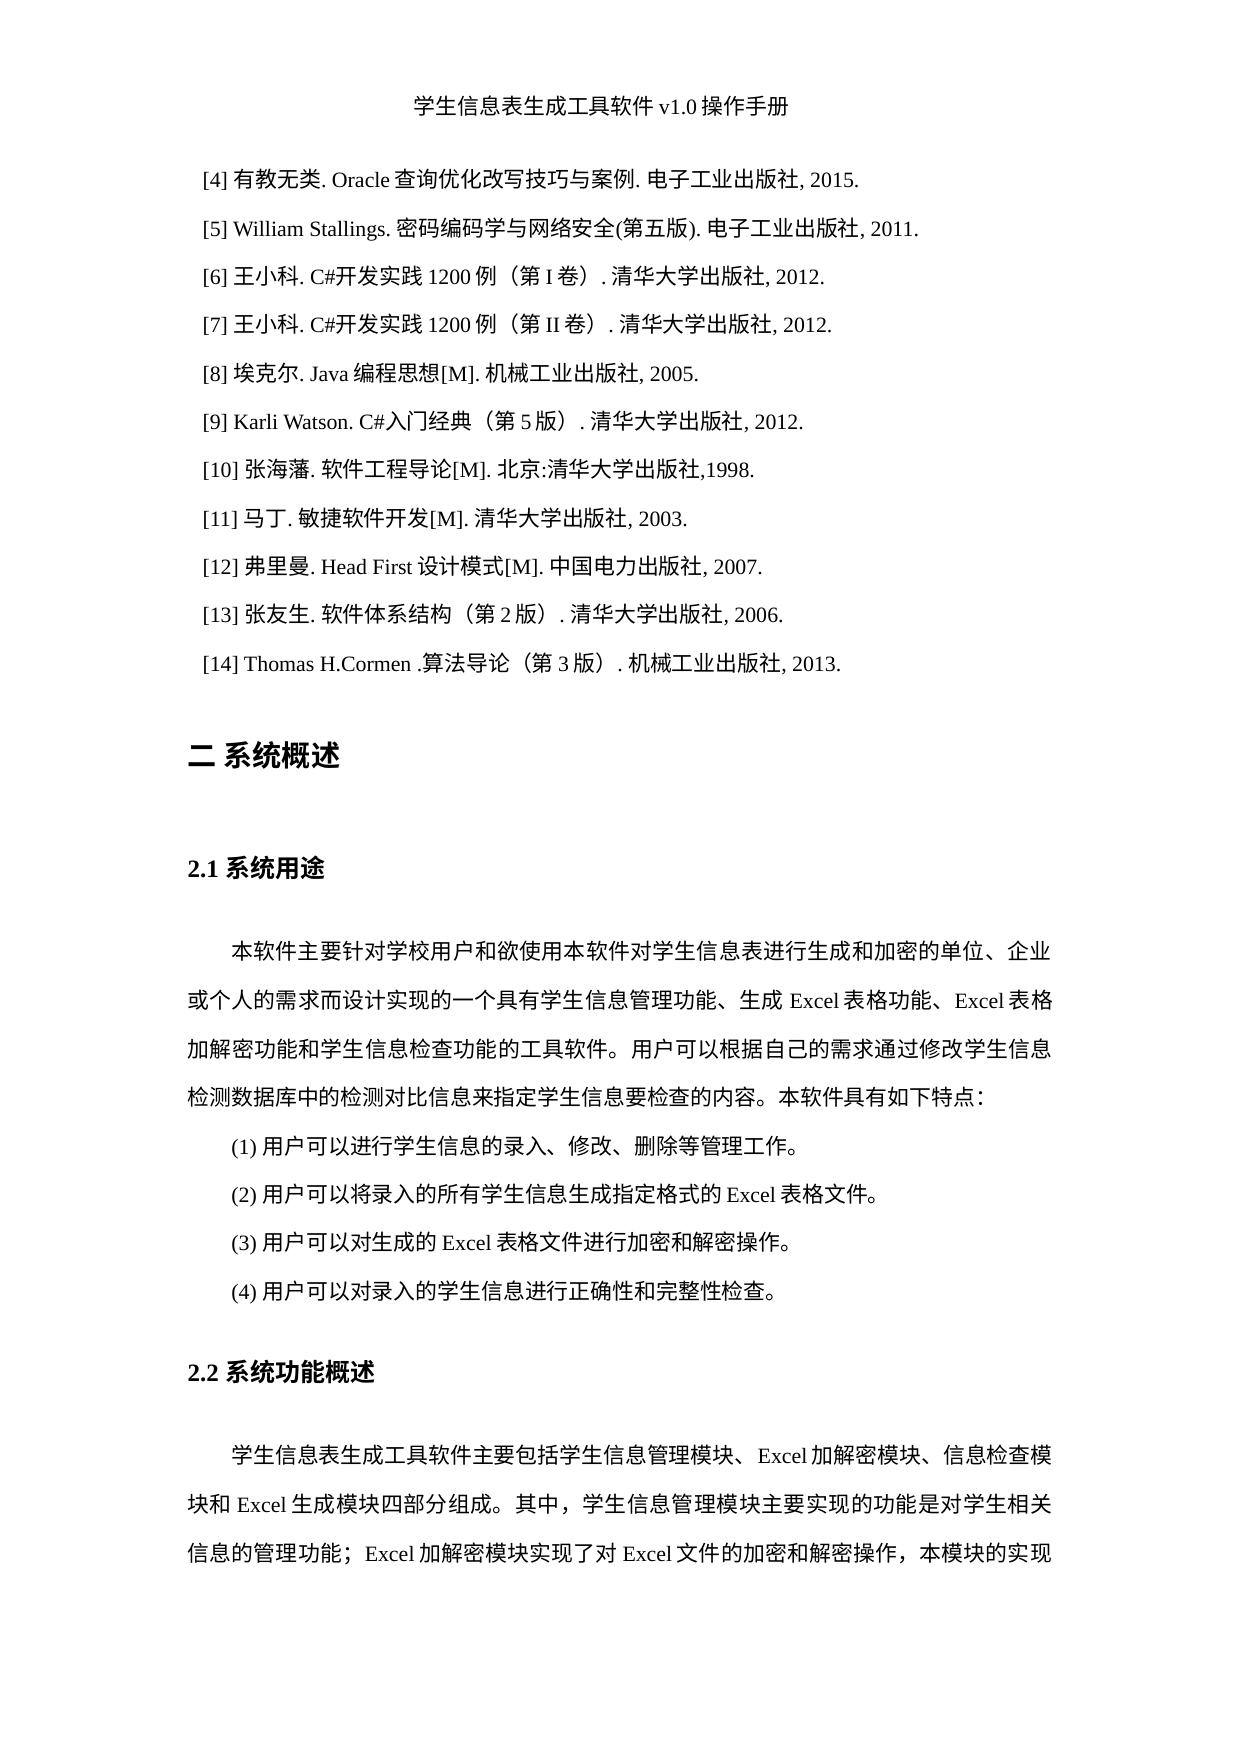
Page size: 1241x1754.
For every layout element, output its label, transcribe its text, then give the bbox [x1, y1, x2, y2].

text [14] Thomas H.Cormen .算法导论（第3版）. 机械工业出版社, 2013. [202, 645, 1053, 678]
text [6] 王小科. C#开发实践1200例（第I卷）. 清华大学出版社, 2012. [202, 259, 1053, 291]
subtitle 2.1 系统用途 [187, 834, 1053, 899]
text [13] 张友生. 软件体系结构（第2版）. 清华大学出版社, 2006. [202, 597, 1053, 629]
text [5] William Stallings. 密码编码学与网络安全(第五版). 电子工业出版社, 2011. [202, 210, 1053, 243]
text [187, 1438, 1053, 1568]
text [8] 埃克尔. Java编程思想[M]. 机械工业出版社, 2005. [202, 355, 1053, 388]
subtitle 2.2 系统功能概述 [187, 1338, 1053, 1403]
text (3) 用户可以对生成的Excel表格文件进行加密和解密操作。 [187, 1225, 1053, 1257]
text [7] 王小科. C#开发实践1200例（第II卷）. 清华大学出版社, 2012. [202, 307, 1053, 339]
text [4] 有教无类. Oracle查询优化改写技巧与案例. 电子工业出版社, 2015. [202, 162, 1053, 194]
text (1) 用户可以进行学生信息的录入、修改、删除等管理工作。 [187, 1128, 1053, 1161]
text [10] 张海藩. 软件工程导论[M]. 北京:清华大学出版社,1998. [202, 452, 1053, 484]
text 本软件主要针对学校用户和欲使用本软件对学生信息表进行生成和加密的单位、企业或个人的需求而设计实现的一个具有学生信息管理功能、生成Excel表格功能、Excel表格加解密功能和学生信息检查功能的工具软件。用户可以根据自己的需求通过修改学生信息检测数据库中的检测对比信息来指定学生信息要检查的内容。本软件具有如下特点： [187, 934, 1053, 1112]
text (4) 用户可以对录入的学生信息进行正确性和完整性检查。 [187, 1273, 1053, 1306]
text [9] Karli Watson. C#入门经典（第5版）. 清华大学出版社, 2012. [202, 404, 1053, 436]
text [12] 弗里曼. Head First设计模式[M]. 中国电力出版社, 2007. [202, 549, 1053, 581]
text [11] 马丁. 敏捷软件开发[M]. 清华大学出版社, 2003. [202, 500, 1053, 533]
text (2) 用户可以将录入的所有学生信息生成指定格式的Excel表格文件。 [187, 1177, 1053, 1209]
subtitle 二 系统概述 [187, 721, 1053, 786]
